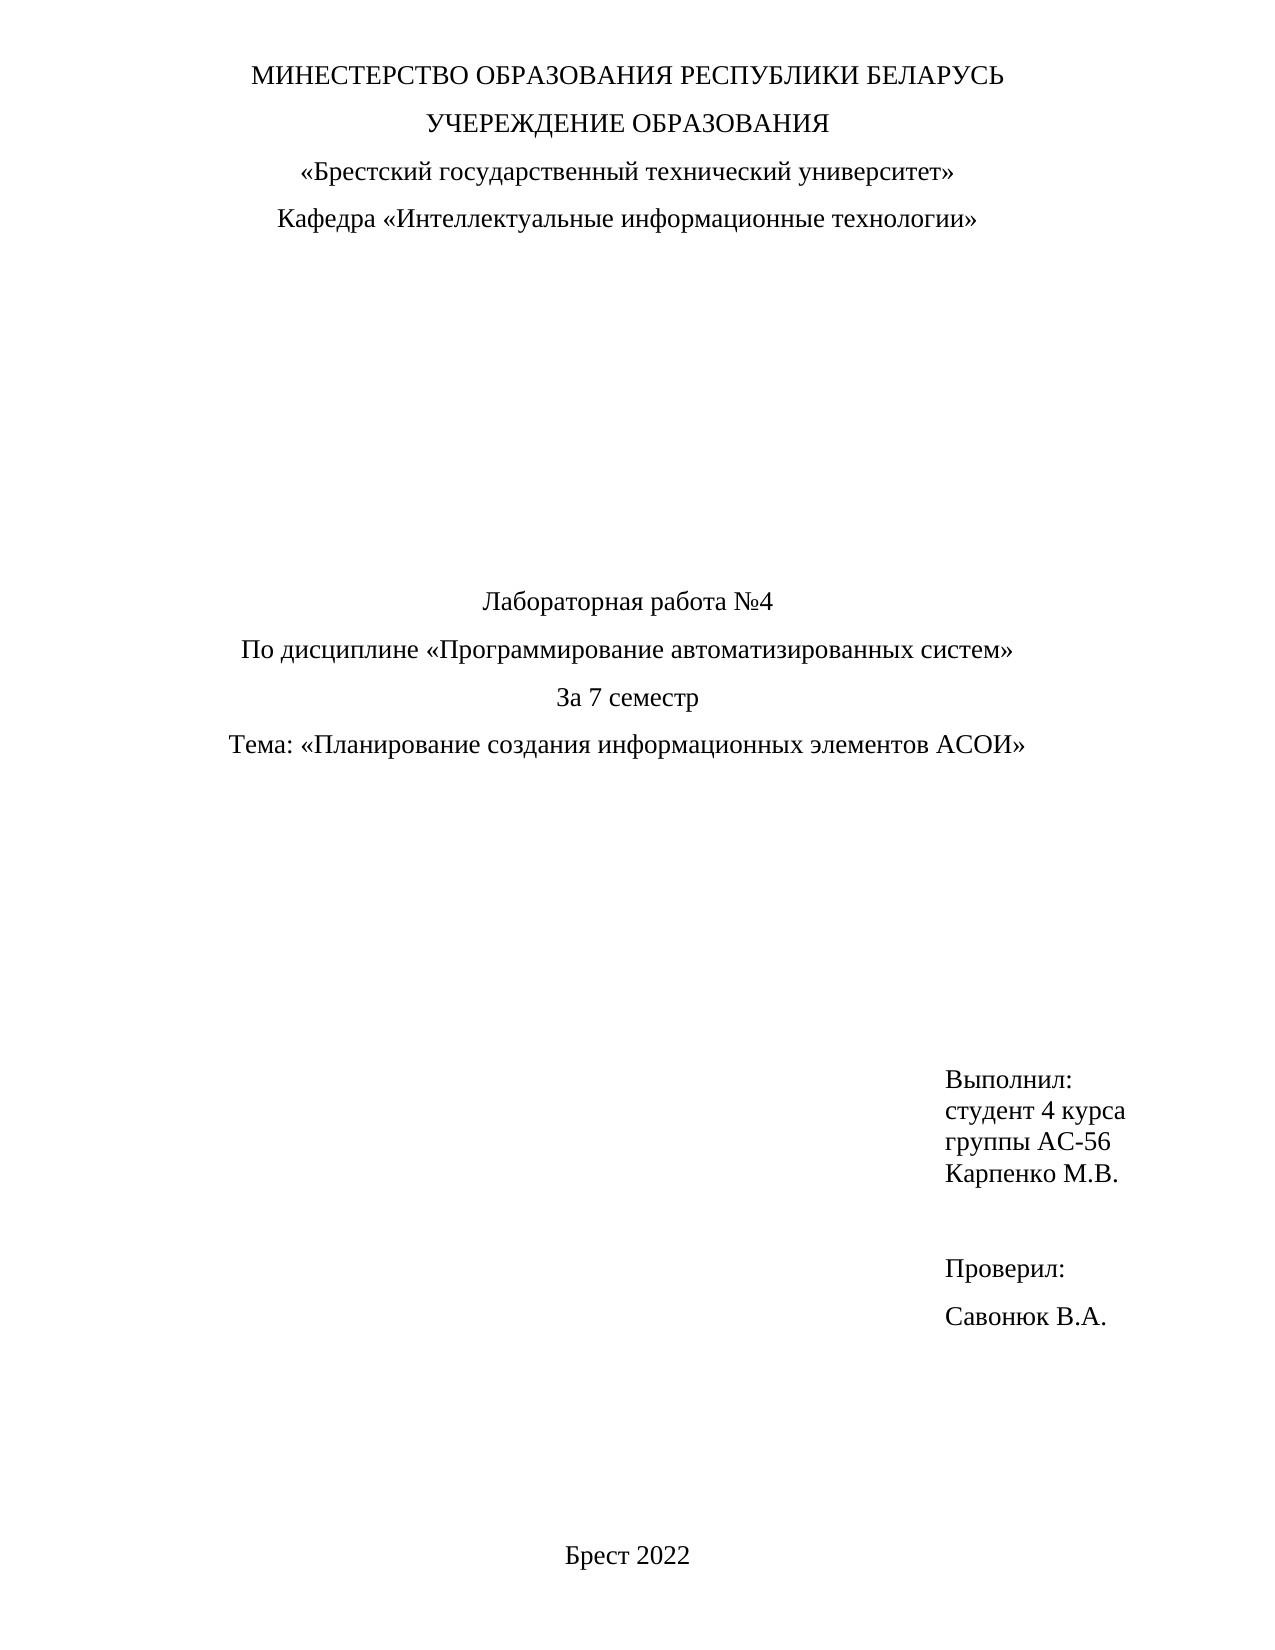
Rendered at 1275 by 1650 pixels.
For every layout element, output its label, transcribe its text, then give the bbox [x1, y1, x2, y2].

text Выполнил: студент 4 курса группы АС-56 Карпенко М.В. [945, 1063, 1196, 1188]
text Проверил: [945, 1252, 1196, 1283]
text Савонюк В.А. [945, 1300, 1196, 1331]
text Брест 2022 [59, 1539, 1196, 1570]
text Тема: «Планирование создания информационных элементов АСОИ» [59, 728, 1196, 760]
text УЧЕРЕЖДЕНИЕ ОБРАЗОВАНИЯ [59, 107, 1196, 138]
text За 7 семестр [59, 681, 1196, 712]
text МИНЕСТЕРСТВО ОБРАЗОВАНИЯ РЕСПУБЛИКИ БЕЛАРУСЬ [59, 59, 1196, 90]
text По дисциплине «Программирование автоматизированных систем» [59, 633, 1196, 664]
text Кафедра «Интеллектуальные информационные технологии» [59, 203, 1196, 234]
text Лабораторная работа №4 [59, 585, 1196, 616]
text «Брестский государственный технический университет» [59, 155, 1196, 186]
